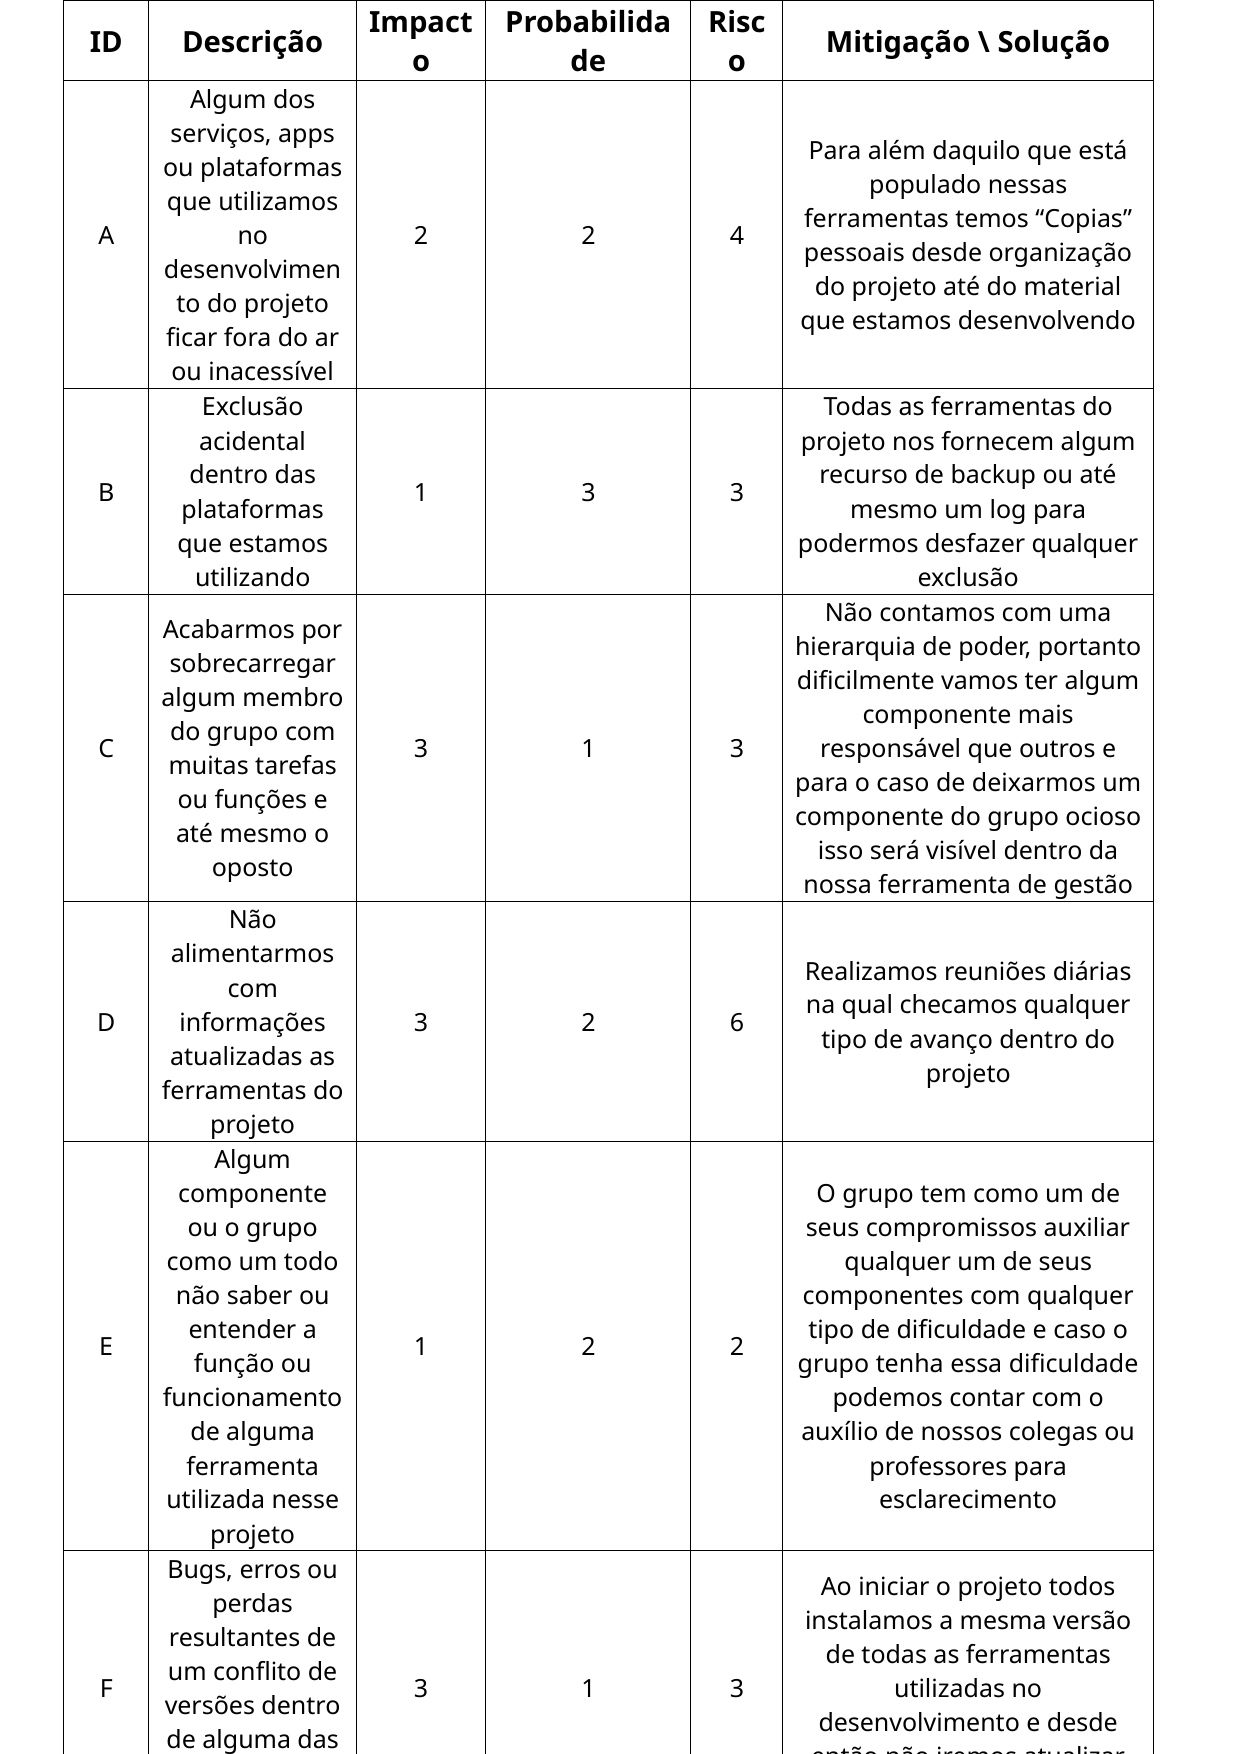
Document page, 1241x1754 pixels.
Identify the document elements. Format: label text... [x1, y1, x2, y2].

table_cell Bugs, erros ou perdas resultantes de um conflito de versões dentro de alguma das ferramentas do projeto [149, 1551, 356, 1754]
table_cell 2 [486, 902, 690, 1141]
table_cell 3 [357, 1551, 485, 1754]
table_cell A [64, 81, 148, 388]
table_cell 3 [691, 595, 782, 901]
table_cell Realizamos reuniões diárias na qual checamos qualquer tipo de avanço dentro do projeto [783, 902, 1153, 1141]
table_header Probabilidade [486, 1, 690, 80]
table_header Risco [691, 1, 782, 80]
table_cell 2 [691, 1142, 782, 1550]
table_cell 3 [357, 595, 485, 901]
table_cell 2 [357, 81, 485, 388]
table_cell Não alimentarmos com informações atualizadas as ferramentas do projeto [149, 902, 356, 1141]
table_cell Algum componente ou o grupo como um todo não saber ou entender a função ou funcionamento de alguma ferramenta utilizada nesse projeto [149, 1142, 356, 1550]
table_cell Todas as ferramentas do projeto nos fornecem algum recurso de backup ou até mesmo um log para podermos desfazer qualquer exclusão [783, 389, 1153, 593]
table_header Impacto [357, 1, 485, 80]
table_cell 3 [486, 389, 690, 593]
table_cell 3 [357, 902, 485, 1141]
table_cell E [64, 1142, 148, 1550]
table_cell B [64, 389, 148, 593]
table_cell 4 [691, 81, 782, 388]
table_cell 1 [486, 595, 690, 901]
table_header Descrição [149, 1, 356, 80]
table_cell Exclusão acidental dentro das plataformas que estamos utilizando [149, 389, 356, 593]
table_header Mitigação \ Solução [783, 1, 1153, 80]
table_header ID [64, 1, 148, 80]
table_cell 1 [357, 1142, 485, 1550]
table_cell D [64, 902, 148, 1141]
table_cell Acabarmos por sobrecarregar algum membro do grupo com muitas tarefas ou funções e até mesmo o oposto [149, 595, 356, 901]
table_cell 3 [691, 1551, 782, 1754]
table_cell 3 [691, 389, 782, 593]
table_cell Não contamos com uma hierarquia de poder, portanto dificilmente vamos ter algum componente mais responsável que outros e para o caso de deixarmos um componente do grupo ocioso isso será visível dentro da nossa ferramenta de gestão [783, 595, 1153, 901]
table_cell Algum dos serviços, apps ou plataformas que utilizamos no desenvolvimento do projeto ficar fora do ar ou inacessível [149, 81, 356, 388]
table_cell 2 [486, 81, 690, 388]
table_cell O grupo tem como um de seus compromissos auxiliar qualquer um de seus componentes com qualquer tipo de dificuldade e caso o grupo tenha essa dificuldade podemos contar com o auxílio de nossos colegas ou professores para esclarecimento [783, 1142, 1153, 1550]
table_cell F [64, 1551, 148, 1754]
table_cell 6 [691, 902, 782, 1141]
table_cell C [64, 595, 148, 901]
table_cell 1 [486, 1551, 690, 1754]
table_cell Para além daquilo que está populado nessas ferramentas temos “Copias” pessoais desde organização do projeto até do material que estamos desenvolvendo [783, 81, 1153, 388]
table_cell Ao iniciar o projeto todos instalamos a mesma versão de todas as ferramentas utilizadas no desenvolvimento e desde então não iremos atualizar elas novamente [783, 1551, 1153, 1754]
table_cell 1 [357, 389, 485, 593]
table_cell 2 [486, 1142, 690, 1550]
